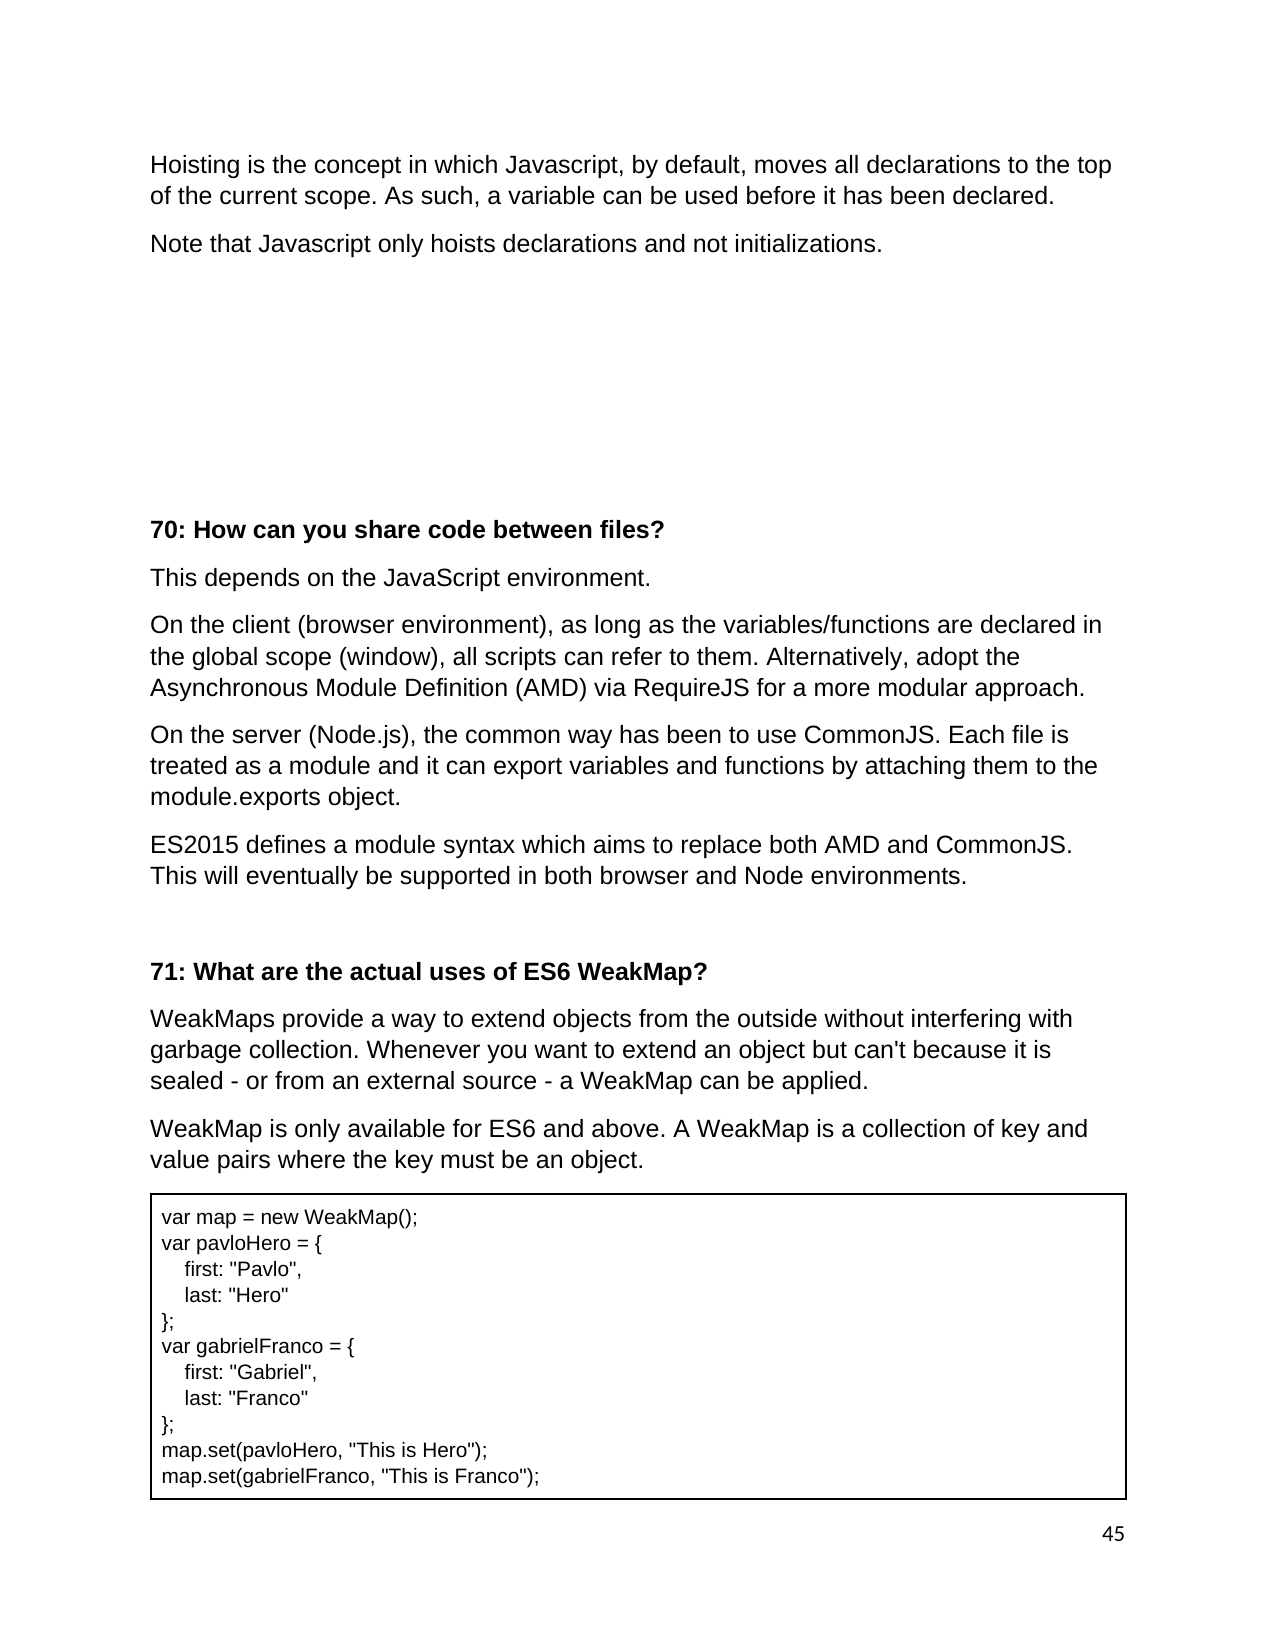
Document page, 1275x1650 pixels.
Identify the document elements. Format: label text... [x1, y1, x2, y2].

text On the client (browser environment), as long as the variables/functions are declared in the global scope (window), all scripts can refer to them. Alternatively, adopt the Asynchronous Module Definition (AMD) via RequireJS for a more modular approach. [150, 610, 1125, 701]
text Note that Javascript only hoists declarations and not initializations. [150, 229, 1125, 257]
text Hoisting is the concept in which Javascript, by default, moves all declarations to the top of the current scope. As such, a variable can be used before it has been declared. [150, 150, 1125, 210]
text WeakMap is only available for ES6 and above. A WeakMap is a collection of key and value pairs where the key must be an object. [150, 1114, 1125, 1174]
text 70: How can you share code between files? [150, 515, 1125, 544]
text ES2015 defines a module syntax which aims to replace both AMD and CommonJS. This will eventually be supported in both browser and Node environments. [150, 830, 1125, 890]
text 71: What are the actual uses of ES6 WeakMap? [150, 956, 1125, 985]
text WeakMaps provide a way to extend objects from the outside without interfering with garbage collection. Whenever you want to extend an object but can't because it is sealed - or from an external source - a WeakMap can be applied. [150, 1004, 1125, 1095]
text On the server (Node.js), the common way has been to use CommonJS. Each file is treated as a module and it can export variables and functions by attaching them to the module.exports object. [150, 720, 1125, 811]
text This depends on the JavaScript environment. [150, 563, 1125, 591]
